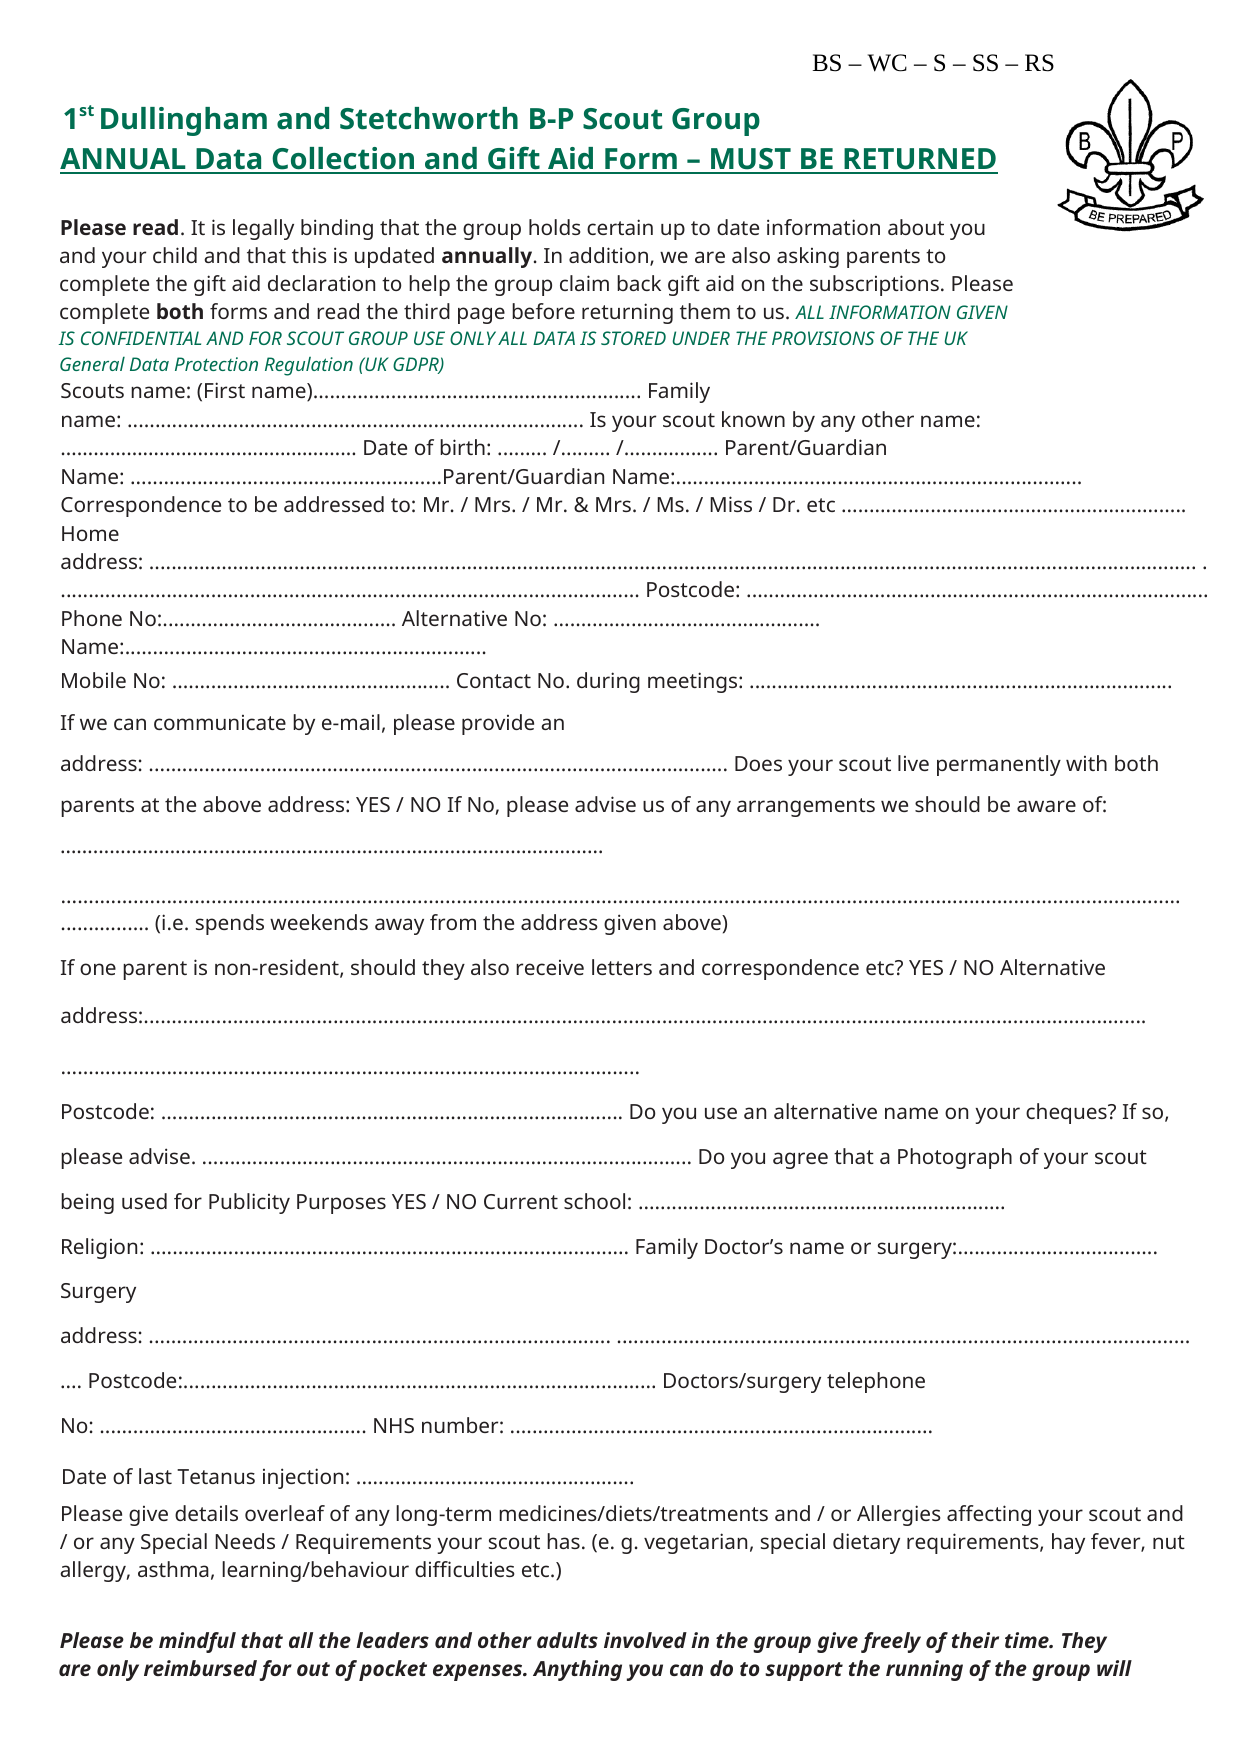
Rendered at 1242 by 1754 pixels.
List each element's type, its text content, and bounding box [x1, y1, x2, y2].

text BS – WC – S – SS – RS [47, 48, 1150, 77]
text Please give details overleaf of any long-term medicines/diets/treatments and / or Allergies affecting your scout and / or any Special Needs / Requirements your scout has. (e. g. vegetarian, special dietary requirements, hay fever, nut allergy, asthma, learning/behaviour difficulties etc.) [59, 1499, 1190, 1583]
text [58, 1626, 1138, 1683]
text ......................................................................................................................................................................................................................... (i.e. spends weekends away from the address given above) [60, 881, 1186, 937]
text ANNUAL Data Collection and Gift Aid Form – MUST BE RETURNED [60, 138, 1054, 178]
text Scouts name: (First name)........................................................... Family name: .................................................................................. Is your scout known by any other name:……………………………………………… Date of birth: ......... /......... /................. Parent/Guardian Name: ........................................................Parent/Guardian Name:......................................................................... Correspondence to be addressed to: Mr. / Mrs. / Mr. & Mrs. / Ms. / Miss / Dr. etc .............................................................. Home address: ............................................................................................................................................................................................ ......................................................................................................... Postcode: ................................................................................... Phone No:.......................................... Alternative No: ................................................ Name:................................................................. [60, 376, 1214, 661]
text If one parent is non-resident, should they also receive letters and correspondence etc? YES / NO Alternative address:.................................................................................................................................................................................... [60, 953, 1194, 1029]
text 1st Dullingham and Stetchworth B-P Scout Group [62, 98, 1054, 138]
text Please read. It is legally binding that the group holds certain up to date information about you and your child and that this is updated annually. In addition, we are also asking parents to complete the gift aid declaration to help the group claim back gift aid on the subscriptions. Please complete both forms and read the third page before returning them to us. ALL INFORMATION GIVEN IS CONFIDENTIAL AND FOR SCOUT GROUP USE ONLY ALL DATA IS STORED UNDER THE PROVISIONS OF THE UK General Data Protection Regulation (UK GDPR) [59, 213, 1028, 376]
text Date of last Tetanus injection: .................................................. [61, 1462, 1214, 1490]
text Mobile No: .................................................. Contact No. during meetings: ............................................................................ If we can communicate by e-mail, please provide an address: ........................................................................................................ Does your scout live permanently with both parents at the above address: YES / NO If No, please advise us of any arrangements we should be aware of:……………………………………………………………………………………… [60, 667, 1191, 859]
text ........................................................................................................ Postcode: ................................................................................... Do you use an alternative name on your cheques? If so, please advise. ........................................................................................ Do you agree that a Photograph of your scout being used for Publicity Purposes YES / NO Current school: .................................................................. Religion: ...................................................................................... Family Doctor’s name or surgery:.................................... Surgery address: ................................................................................... ........................................................................................................... Postcode:..................................................................................... Doctors/surgery telephone No: ................................................ NHS number: ............................................................................ [60, 1052, 1195, 1440]
picture [1054, 76, 1213, 236]
